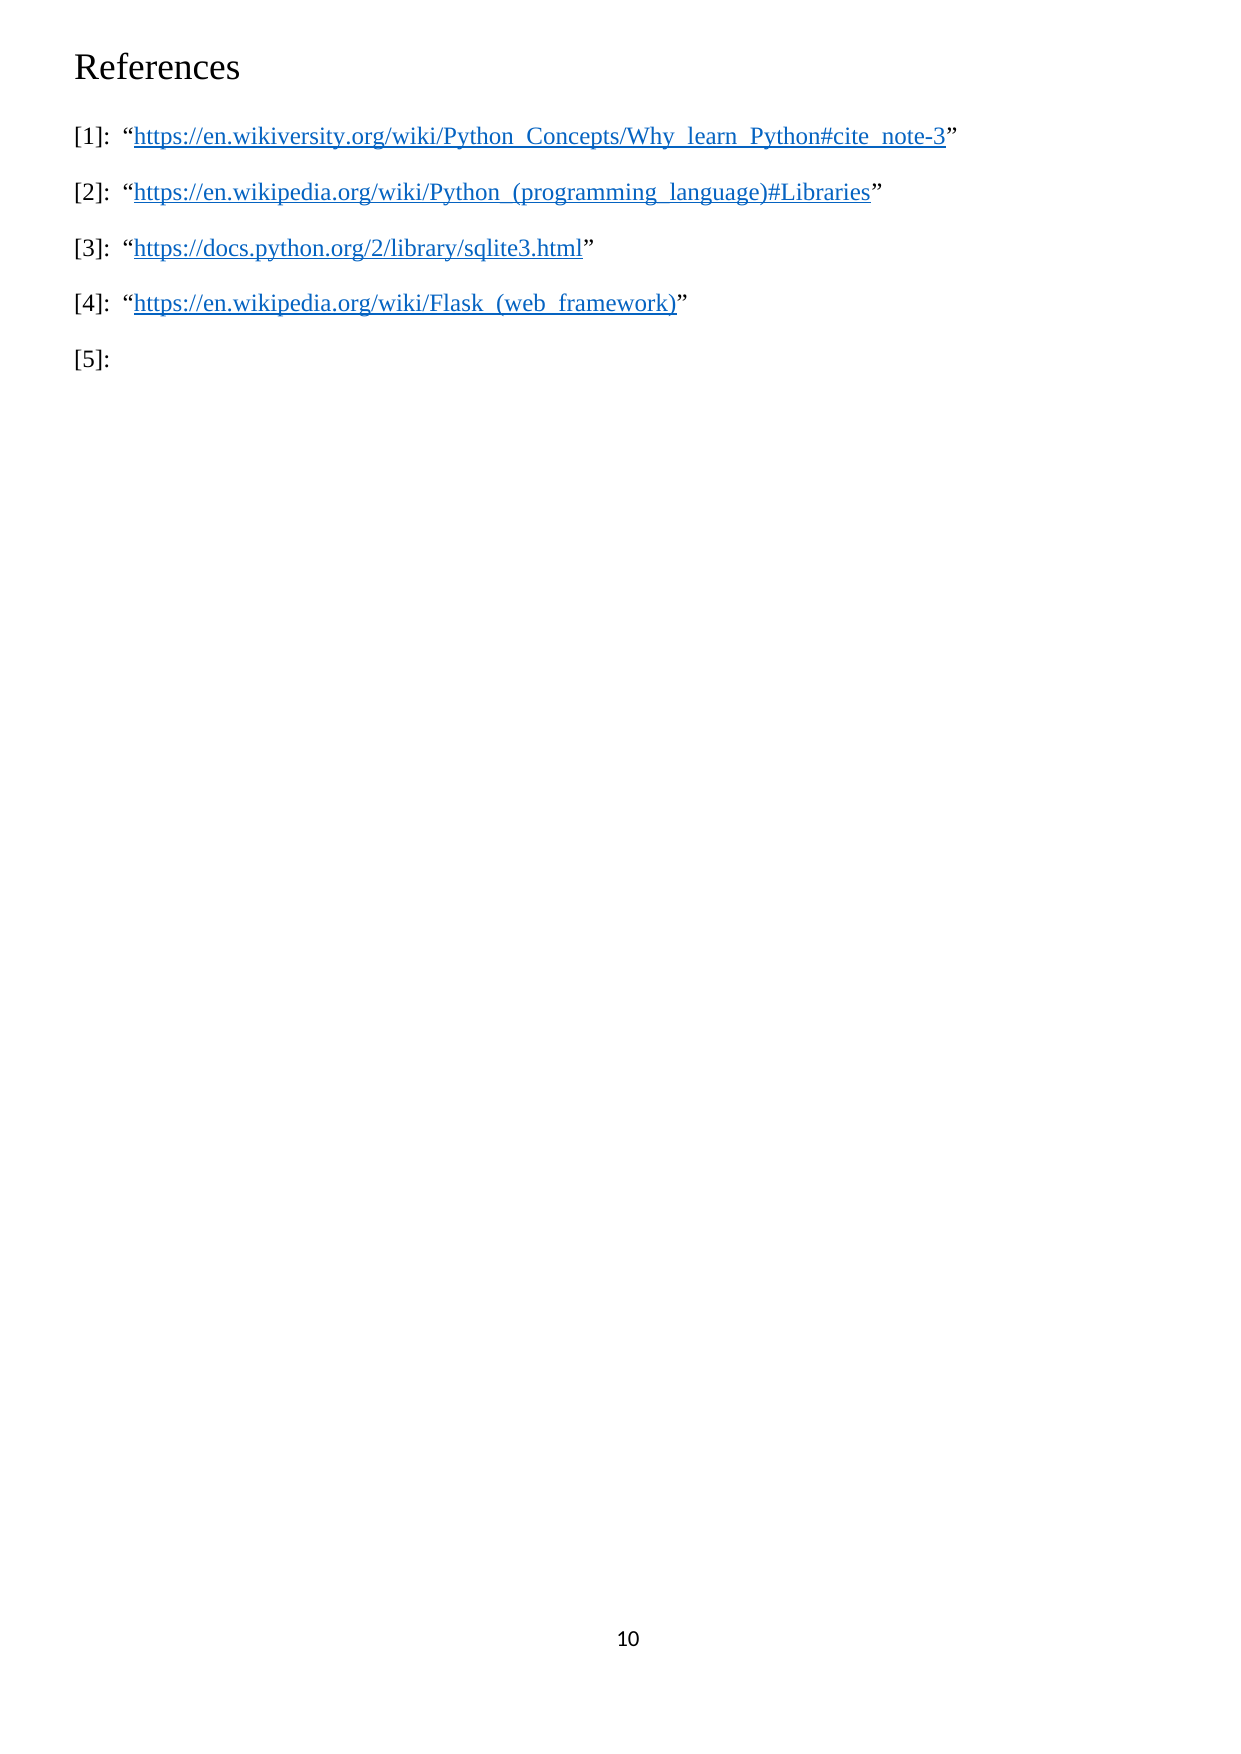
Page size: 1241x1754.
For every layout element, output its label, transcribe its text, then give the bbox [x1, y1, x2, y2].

text References [74, 44, 1181, 87]
text [3]: “https://docs.python.org/2/library/sqlite3.html” [74, 233, 1181, 261]
text [4]: “https://en.wikipedia.org/wiki/Flask_(web_framework)” [74, 288, 1181, 317]
text [2]: “https://en.wikipedia.org/wiki/Python_(programming_language)#Libraries” [74, 177, 1181, 206]
text [5]: [74, 344, 1181, 373]
text [1]: “https://en.wikiversity.org/wiki/Python_Concepts/Why_learn_Python#cite_note-3” [74, 121, 1181, 150]
